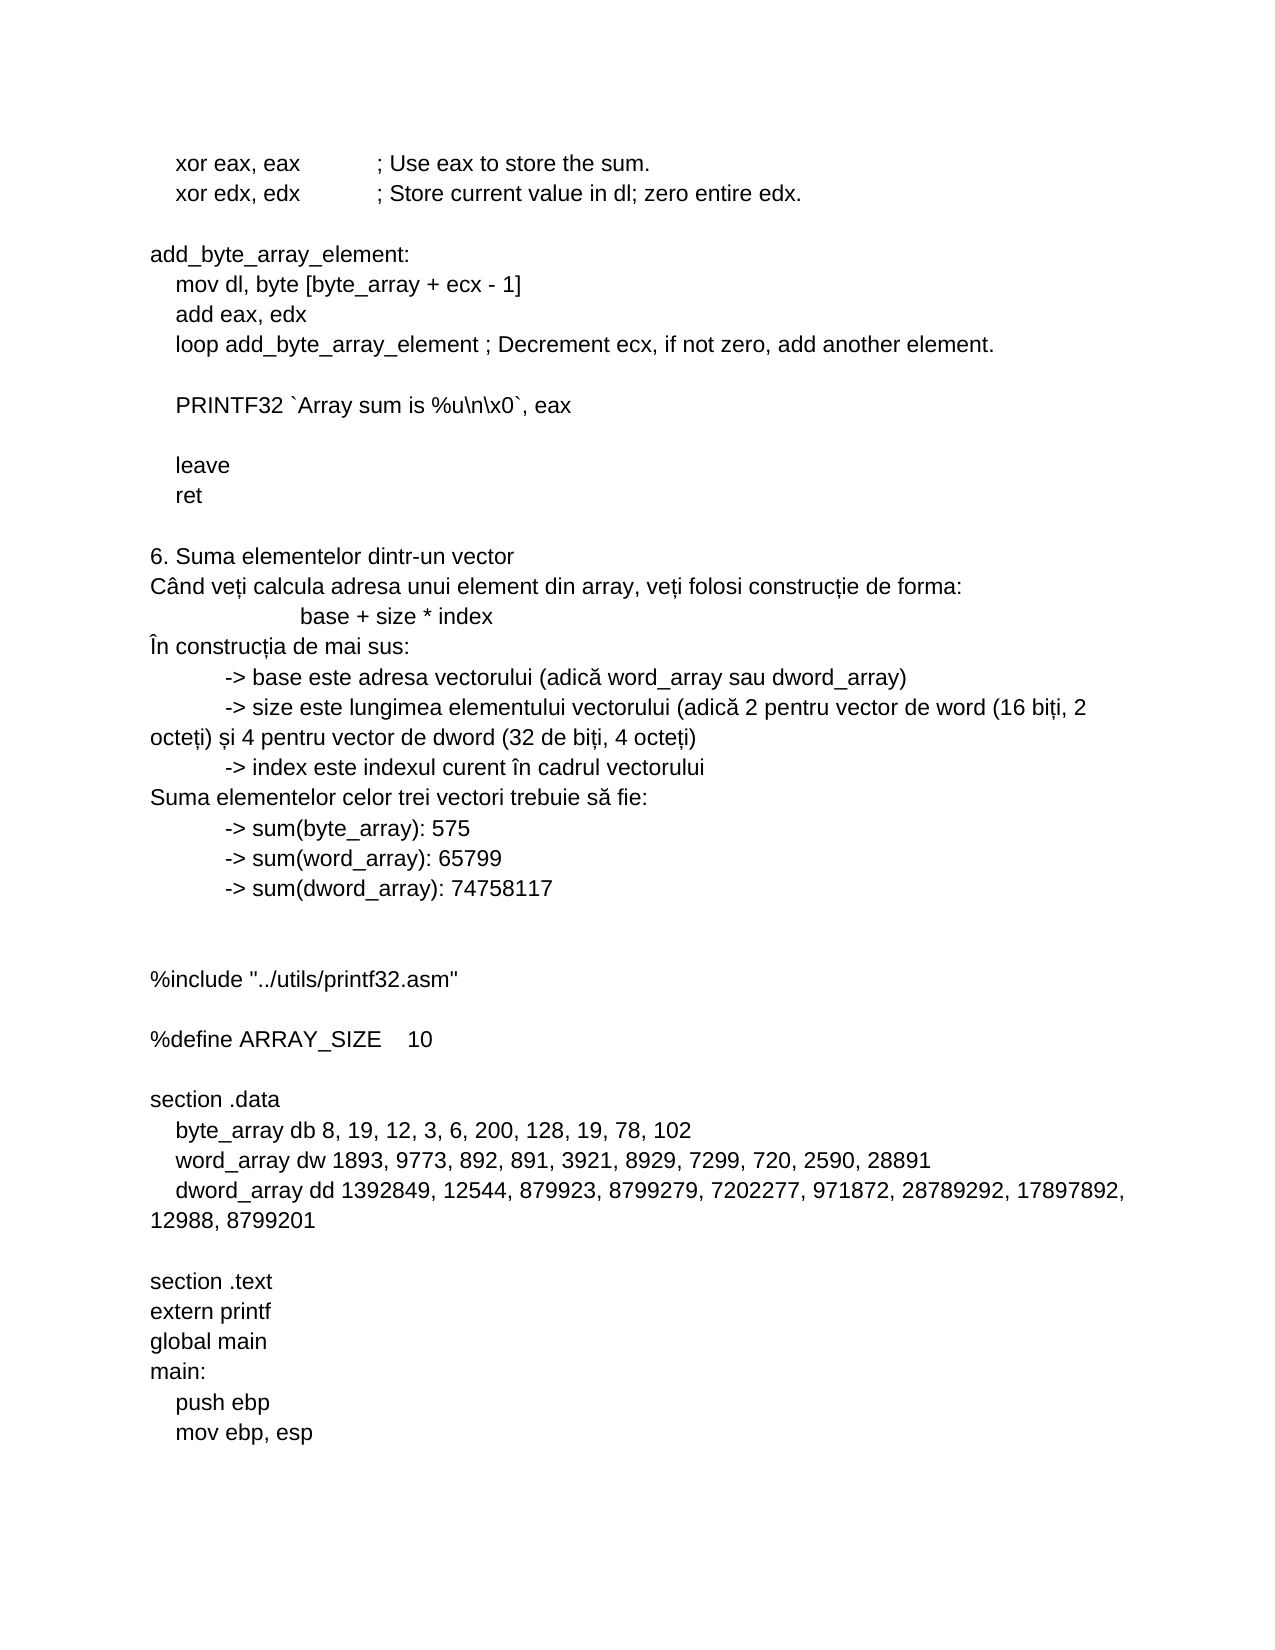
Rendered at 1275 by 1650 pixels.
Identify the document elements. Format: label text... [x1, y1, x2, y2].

text -> index este indexul curent în cadrul vectorului [150, 754, 1125, 781]
text -> sum(byte_array): 575 [150, 814, 1125, 841]
text push ebp [150, 1388, 1125, 1415]
text %include "../utils/printf32.asm" [150, 966, 1125, 992]
text base + size * index [150, 603, 1125, 629]
text mov dl, byte [byte_array + ecx - 1] [150, 271, 1125, 297]
text word_array dw 1893, 9773, 892, 891, 3921, 8929, 7299, 720, 2590, 28891 [150, 1147, 1125, 1173]
text xor eax, eax ; Use eax to store the sum. [150, 150, 1125, 176]
text %define ARRAY_SIZE 10 [150, 1026, 1125, 1052]
text global main [150, 1328, 1125, 1354]
text xor edx, edx ; Store current value in dl; zero entire edx. [150, 180, 1125, 207]
text add_byte_array_element: [150, 241, 1125, 267]
text leave [150, 452, 1125, 478]
text main: [150, 1358, 1125, 1385]
text PRINTF32 `Array sum is %u\n\x0`, eax [150, 392, 1125, 418]
text ret [150, 482, 1125, 509]
text -> base este adresa vectorului (adică word_array sau dword_array) [150, 663, 1125, 690]
text În construcția de mai sus: [150, 633, 1125, 660]
text byte_array db 8, 19, 12, 3, 6, 200, 128, 19, 78, 102 [150, 1117, 1125, 1143]
text Când veți calcula adresa unui element din array, veți folosi construcție de forma: [150, 573, 1125, 599]
text -> sum(dword_array): 74758117 [150, 875, 1125, 901]
text loop add_byte_array_element ; Decrement ecx, if not zero, add another element. [150, 331, 1125, 358]
text 6. Suma elementelor dintr-un vector [150, 543, 1125, 569]
text dword_array dd 1392849, 12544, 879923, 8799279, 7202277, 971872, 28789292, 17897892, 12988, 8799201 [150, 1177, 1125, 1234]
text add eax, edx [150, 301, 1125, 327]
text -> sum(word_array): 65799 [150, 845, 1125, 871]
text mov ebp, esp [150, 1419, 1125, 1445]
text section .text [150, 1268, 1125, 1294]
text -> size este lungimea elementului vectorului (adică 2 pentru vector de word (16 biți, 2 octeți) și 4 pentru vector de dword (32 de biți, 4 octeți) [150, 694, 1125, 750]
text section .data [150, 1086, 1125, 1113]
text extern printf [150, 1298, 1125, 1324]
text Suma elementelor celor trei vectori trebuie să fie: [150, 784, 1125, 811]
